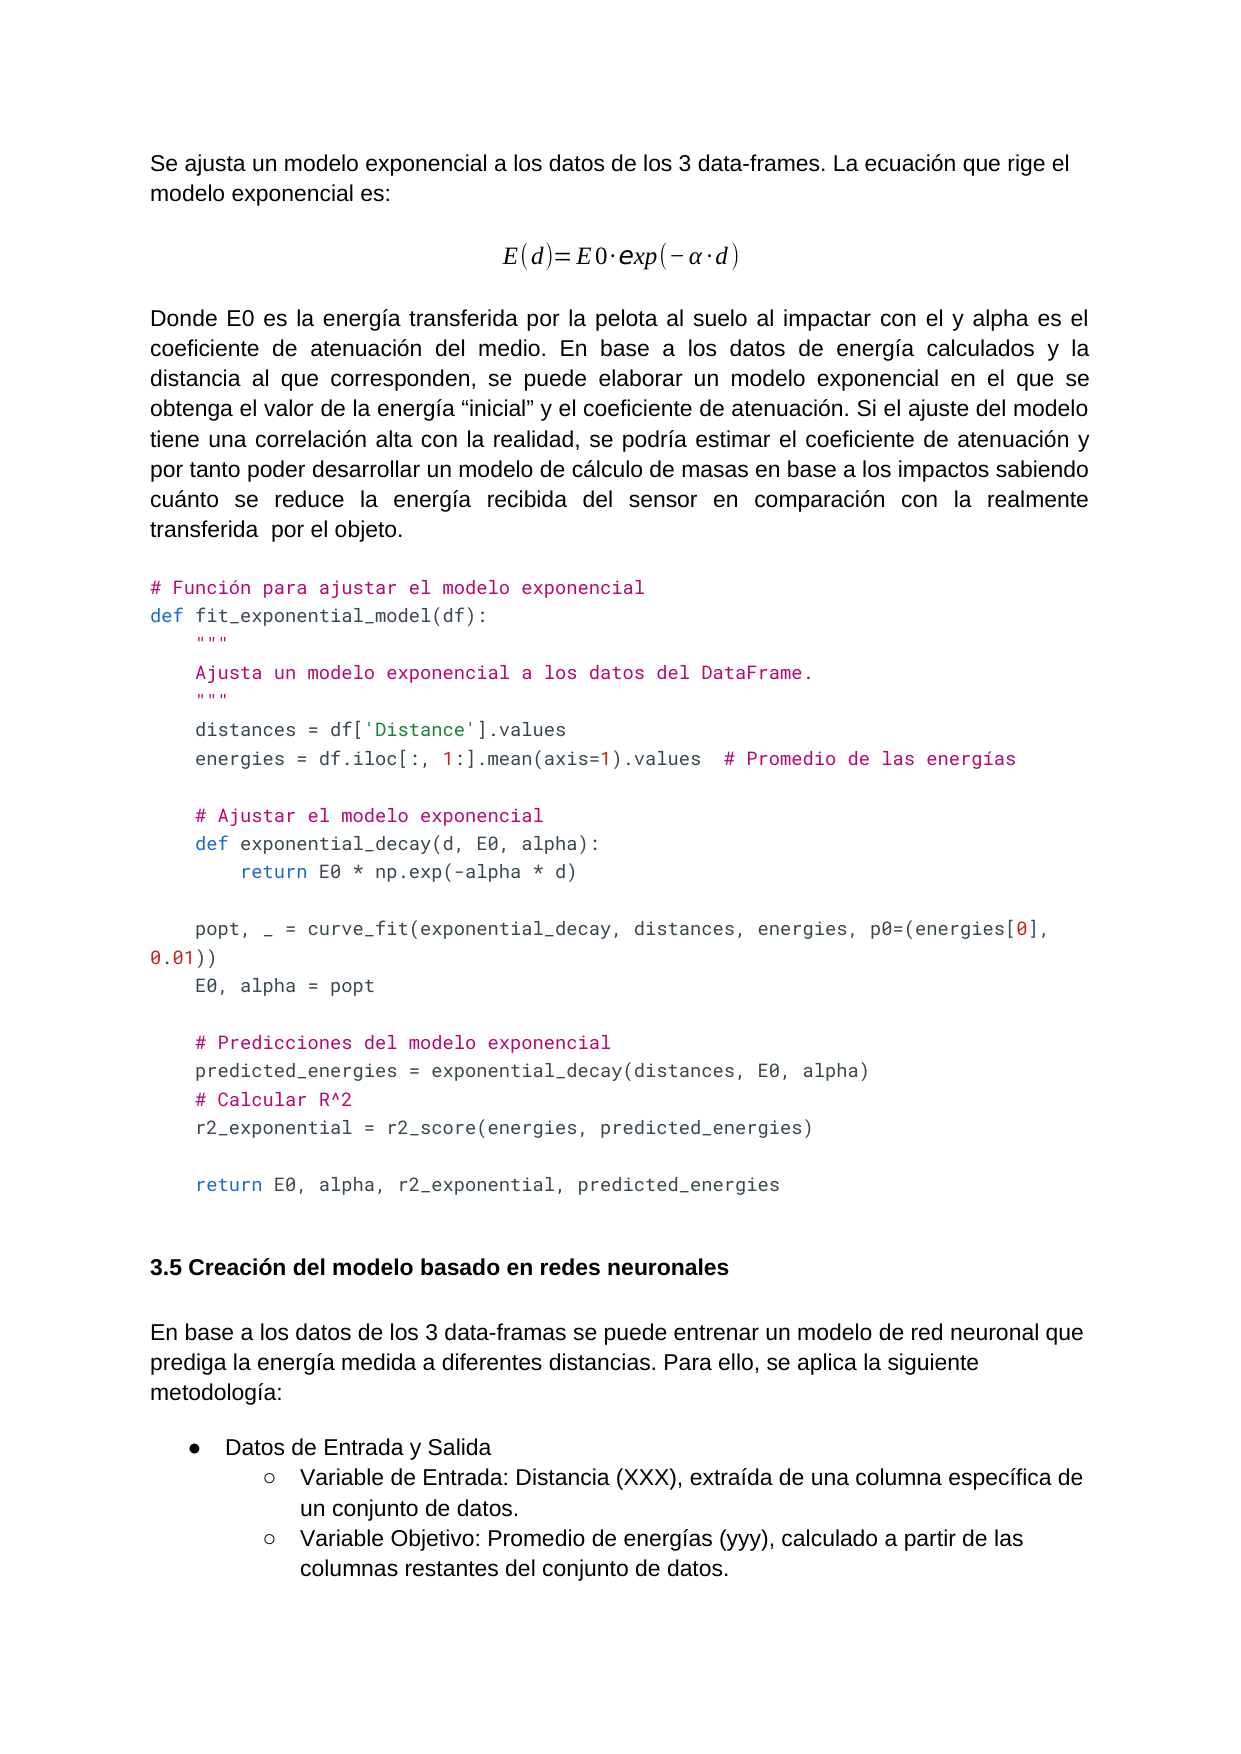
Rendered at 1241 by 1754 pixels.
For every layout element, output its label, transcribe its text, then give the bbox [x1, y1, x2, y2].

text Donde E0 es la energía transferida por la pelota al suelo al impactar con el y alpha es el coeficiente de atenuación del medio. En base a los datos de energía calculados y la distancia al que corresponden, se puede elaborar un modelo exponencial en el que se obtenga el valor de la energía “inicial” y el coeficiente de atenuación. Si el ajuste del modelo tiene una correlación alta con la realidad, se podría estimar el coeficiente de atenuación y por tanto poder desarrollar un modelo de cálculo de masas en base a los impactos sabiendo cuánto se reduce la energía recibida del sensor en comparación con la realmente transferida por el objeto. [150, 305, 1090, 542]
text # Ajustar el modelo exponencial [150, 802, 1090, 827]
text # Predicciones del modelo exponencial [150, 1030, 1090, 1054]
text """ [150, 688, 1090, 713]
text predicted_energies = exponential_decay(distances, E0, alpha) [150, 1058, 1090, 1083]
text En base a los datos de los 3 data-framas se puede entrenar un modelo de red neuronal que prediga la energía medida a diferentes distancias. Para ello, se aplica la siguiente metodología: [150, 1318, 1090, 1405]
text def fit_exponential_model(df): [150, 603, 1090, 628]
text def exponential_decay(d, E0, alpha): [150, 831, 1090, 856]
list Variable Objetivo: Promedio de energías (yyy), calculado a partir de las columnas restantes del conjunto de datos. [262, 1525, 1090, 1581]
text energies = df.iloc[:, 1:].mean(axis=1).values # Promedio de las energías [150, 745, 1090, 770]
list Variable de Entrada: Distancia (XXX), extraída de una columna específica de un conjunto de datos. [262, 1464, 1090, 1521]
subtitle 3.5 Creación del modelo basado en redes neuronales [150, 1254, 1090, 1280]
text Ajusta un modelo exponencial a los datos del DataFrame. [150, 660, 1090, 685]
text r2_exponential = r2_score(energies, predicted_energies) [150, 1115, 1090, 1140]
text return E0 * np.exp(-alpha * d) [150, 859, 1090, 884]
text # Función para ajustar el modelo exponencial [150, 575, 1090, 599]
text popt, _ = curve_fit(exponential_decay, distances, energies, p0=(energies[0], 0.01)) [150, 916, 1090, 969]
text E0, alpha = popt [150, 973, 1090, 998]
list Datos de Entrada y Salida [187, 1434, 1090, 1460]
text Se ajusta un modelo exponencial a los datos de los 3 data-frames. La ecuación que rige el modelo exponencial es: [150, 150, 1090, 207]
text # Calcular R^2 [150, 1087, 1090, 1111]
text return E0, alpha, r2_exponential, predicted_energies [150, 1172, 1090, 1197]
text distances = df['Distance'].values [150, 717, 1090, 742]
text """ [150, 632, 1090, 656]
